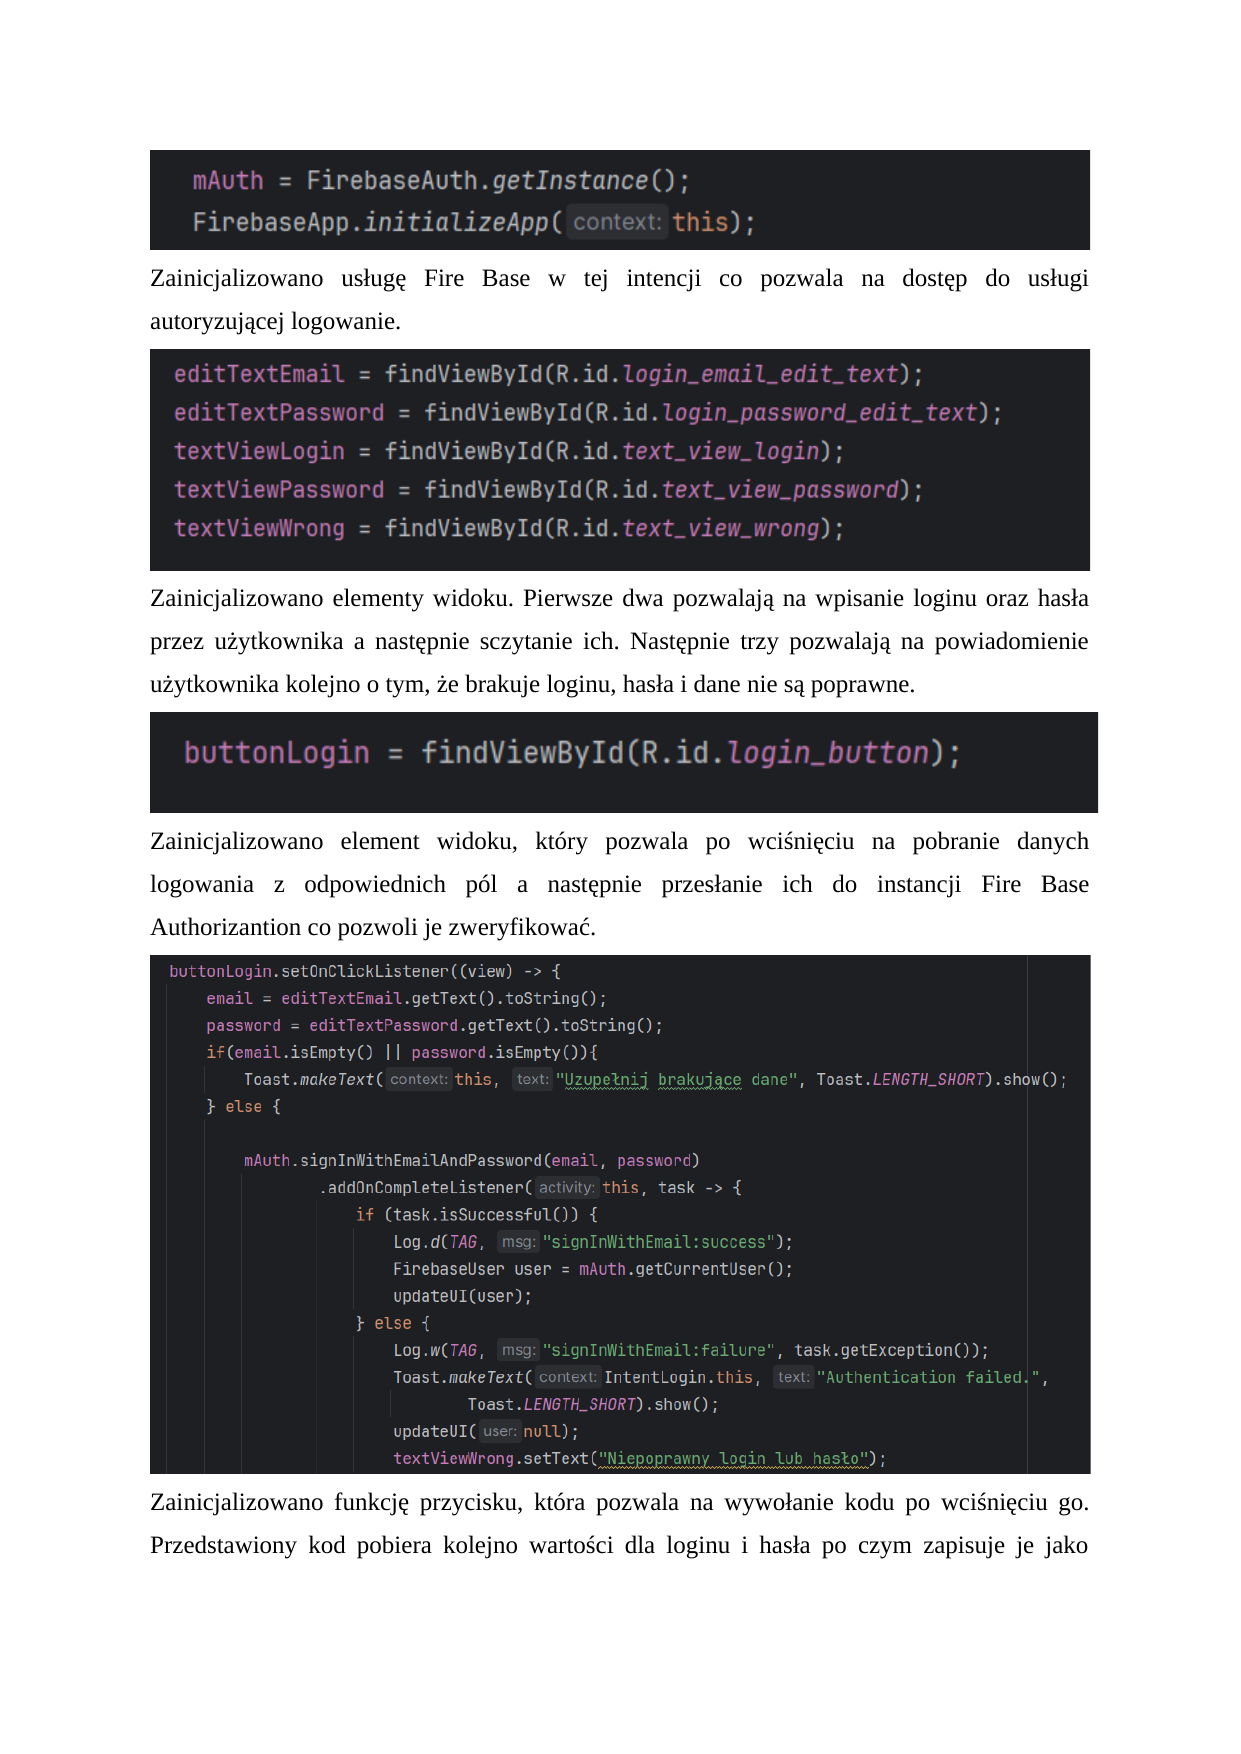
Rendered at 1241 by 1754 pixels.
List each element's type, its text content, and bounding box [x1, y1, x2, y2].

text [150, 1487, 1090, 1559]
picture [150, 712, 1099, 813]
text Zainicjalizowano element widoku, który pozwala po wciśnięciu na pobranie danych logowania z odpowiednich pól a następnie przesłanie ich do instancji Fire Base Authorizantion co pozwoli je zweryfikować. [150, 826, 1090, 941]
text Zainicjalizowano elementy widoku. Pierwsze dwa pozwalają na wpisanie loginu oraz hasła przez użytkownika a następnie sczytanie ich. Następnie trzy pozwalają na powiadomienie użytkownika kolejno o tym, że brakuje loginu, hasła i dane nie są poprawne. [150, 583, 1090, 698]
picture [150, 349, 1091, 571]
picture [150, 955, 1091, 1474]
picture [150, 150, 1091, 250]
text Zainicjalizowano usługę Fire Base w tej intencji co pozwala na dostęp do usługi autoryzującej logowanie. [150, 263, 1090, 335]
